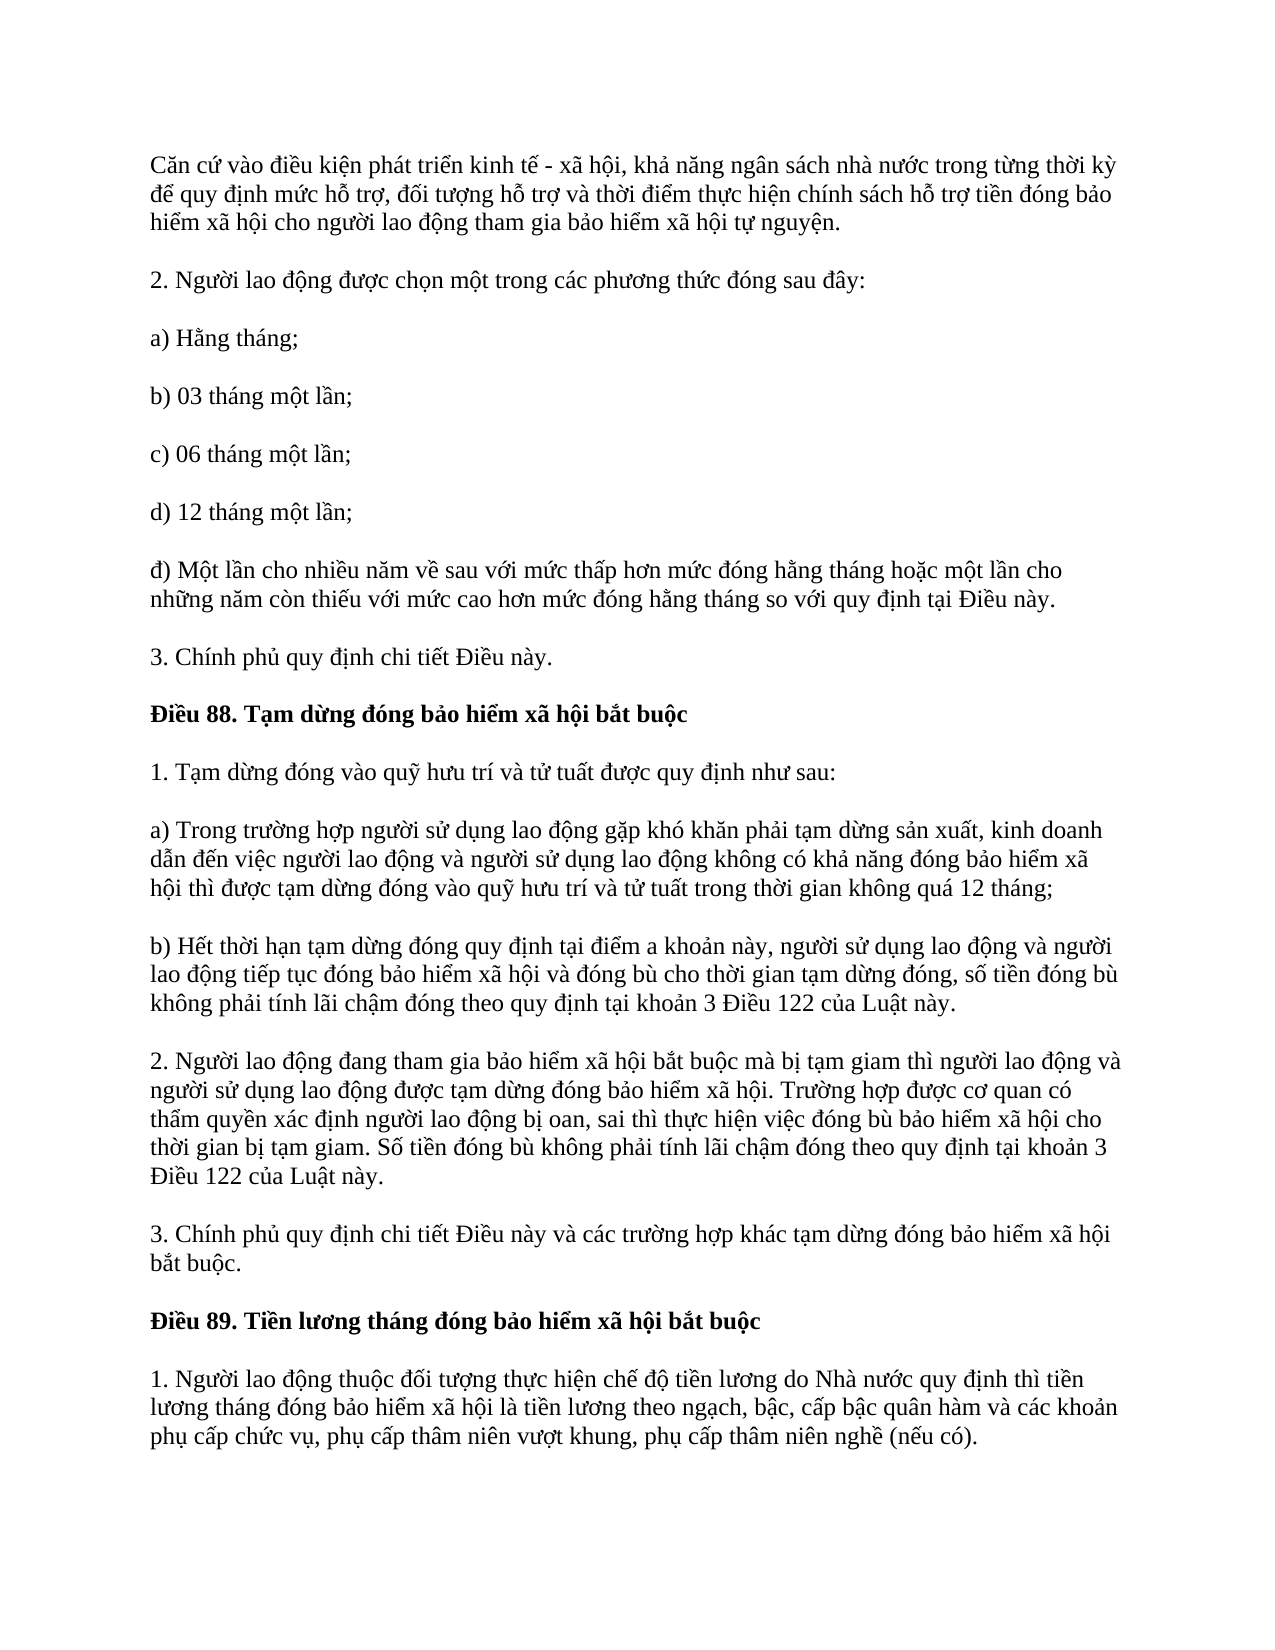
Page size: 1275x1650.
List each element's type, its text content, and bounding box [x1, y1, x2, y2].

text b) Hết thời hạn tạm dừng đóng quy định tại điểm a khoản này, người sử dụng lao động và người lao động tiếp tục đóng bảo hiểm xã hội và đóng bù cho thời gian tạm dừng đóng, số tiền đóng bù không phải tính lãi chậm đóng theo quy định tại khoản 3 Điều 122 của Luật này. [150, 931, 1125, 1017]
text 2. Người lao động được chọn một trong các phương thức đóng sau đây: [150, 265, 1125, 294]
text đ) Một lần cho nhiều năm về sau với mức thấp hơn mức đóng hằng tháng hoặc một lần cho những năm còn thiếu với mức cao hơn mức đóng hằng tháng so với quy định tại Điều này. [150, 555, 1125, 612]
text b) 03 tháng một lần; [150, 381, 1125, 410]
text 3. Chính phủ quy định chi tiết Điều này. [150, 642, 1125, 670]
text d) 12 tháng một lần; [150, 497, 1125, 526]
text 1. Tạm dừng đóng vào quỹ hưu trí và tử tuất được quy định như sau: [150, 757, 1125, 786]
text a) Trong trường hợp người sử dụng lao động gặp khó khăn phải tạm dừng sản xuất, kinh doanh dẫn đến việc người lao động và người sử dụng lao động không có khả năng đóng bảo hiểm xã hội thì được tạm dừng đóng vào quỹ hưu trí và tử tuất trong thời gian không quá 12 tháng; [150, 815, 1125, 902]
text c) 06 tháng một lần; [150, 439, 1125, 468]
text 1. Người lao động thuộc đối tượng thực hiện chế độ tiền lương do Nhà nước quy định thì tiền lương tháng đóng bảo hiểm xã hội là tiền lương theo ngạch, bậc, cấp bậc quân hàm và các khoản phụ cấp chức vụ, phụ cấp thâm niên vượt khung, phụ cấp thâm niên nghề (nếu có). [150, 1364, 1125, 1450]
text Điều 89. Tiền lương tháng đóng bảo hiểm xã hội bắt buộc [150, 1306, 1125, 1334]
text 3. Chính phủ quy định chi tiết Điều này và các trường hợp khác tạm dừng đóng bảo hiểm xã hội bắt buộc. [150, 1219, 1125, 1277]
text Căn cứ vào điều kiện phát triển kinh tế - xã hội, khả năng ngân sách nhà nước trong từng thời kỳ để quy định mức hỗ trợ, đối tượng hỗ trợ và thời điểm thực hiện chính sách hỗ trợ tiền đóng bảo hiểm xã hội cho người lao động tham gia bảo hiểm xã hội tự nguyện. [150, 150, 1125, 236]
text Điều 88. Tạm dừng đóng bảo hiểm xã hội bắt buộc [150, 699, 1125, 728]
text a) Hằng tháng; [150, 323, 1125, 352]
text 2. Người lao động đang tham gia bảo hiểm xã hội bắt buộc mà bị tạm giam thì người lao động và người sử dụng lao động được tạm dừng đóng bảo hiểm xã hội. Trường hợp được cơ quan có thẩm quyền xác định người lao động bị oan, sai thì thực hiện việc đóng bù bảo hiểm xã hội cho thời gian bị tạm giam. Số tiền đóng bù không phải tính lãi chậm đóng theo quy định tại khoản 3 Điều 122 của Luật này. [150, 1046, 1125, 1190]
